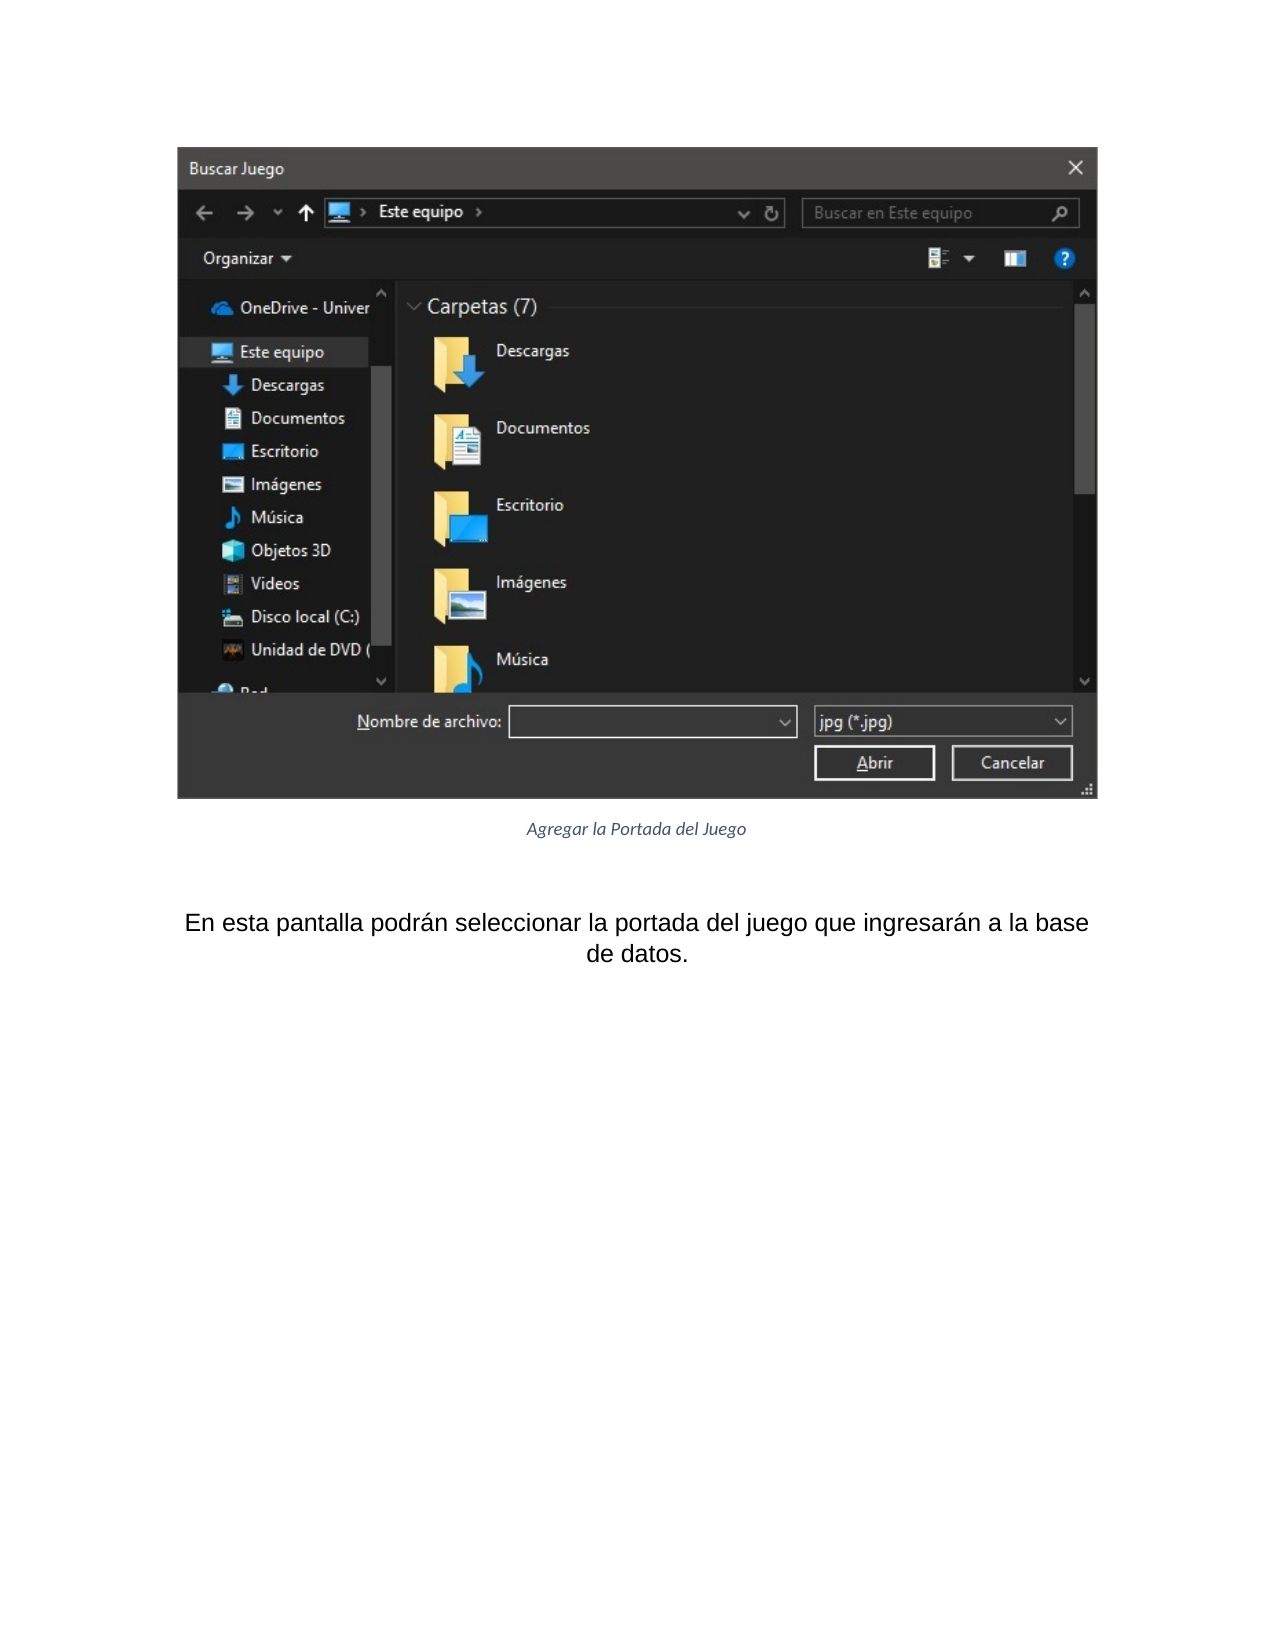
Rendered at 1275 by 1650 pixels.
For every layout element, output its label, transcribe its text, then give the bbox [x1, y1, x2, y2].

text Agregar la Portada del Juego [177, 817, 1098, 840]
text En esta pantalla podrán seleccionar la portada del juego que ingresarán a la base de datos. [177, 908, 1098, 968]
picture [177, 147, 1098, 799]
